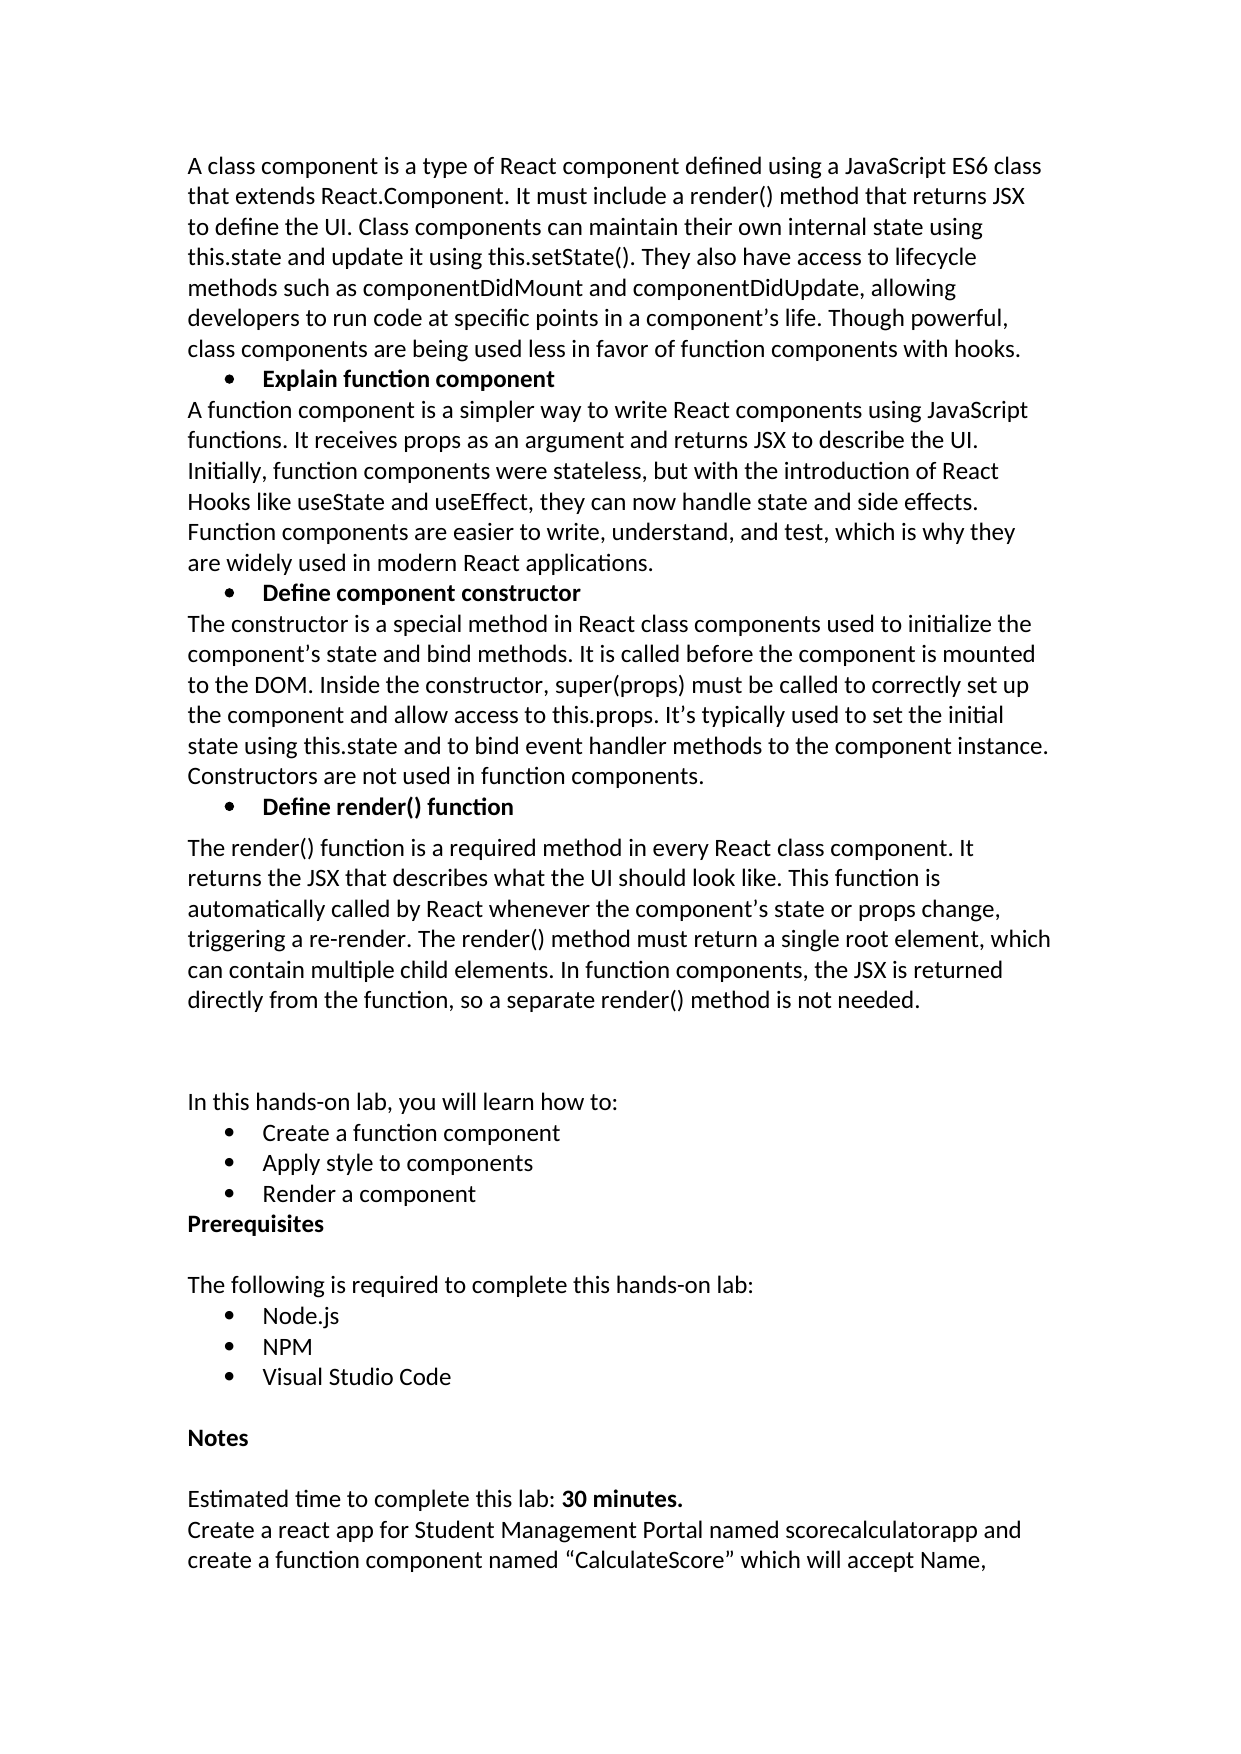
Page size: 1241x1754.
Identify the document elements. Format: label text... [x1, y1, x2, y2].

list Define render() function [225, 791, 1053, 821]
text The constructor is a special method in React class components used to initialize the component’s state and bind methods. It is called before the component is mounted to the DOM. Inside the constructor, super(props) must be called to correctly set up the component and allow access to this.props. It’s typically used to set the initial state using this.state and to bind event handler methods to the component instance. Constructors are not used in function components. [187, 608, 1053, 791]
text Notes [187, 1422, 1053, 1453]
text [187, 1514, 1053, 1575]
list NPM [225, 1331, 1053, 1361]
text A class component is a type of React component defined using a JavaScript ES6 class that extends React.Component. It must include a render() method that returns JSX to define the UI. Class components can maintain their own internal state using this.state and update it using this.setState(). They also have access to lifecycle methods such as componentDidMount and componentDidUpdate, allowing developers to run code at specific points in a component’s life. Though powerful, class components are being used less in favor of function components with hooks. [187, 150, 1053, 364]
list Define component constructor [225, 577, 1053, 608]
text In this hands-on lab, you will learn how to: [187, 1086, 1053, 1117]
list Create a function component [225, 1117, 1053, 1147]
text The following is required to complete this hands-on lab: [187, 1269, 1053, 1300]
text Estimated time to complete this lab: 30 minutes. [187, 1483, 1053, 1514]
text Prerequisites [187, 1208, 1053, 1239]
list Explain function component [225, 364, 1053, 394]
text The render() function is a required method in every React class component. It returns the JSX that describes what the UI should look like. This function is automatically called by React whenever the component’s state or props change, triggering a re-render. The render() method must return a single root element, which can contain multiple child elements. In function components, the JSX is returned directly from the function, so a separate render() method is not needed. [187, 832, 1053, 1015]
list Apply style to components [225, 1147, 1053, 1178]
list Visual Studio Code [225, 1361, 1053, 1392]
text A function component is a simpler way to write React components using JavaScript functions. It receives props as an argument and returns JSX to describe the UI. Initially, function components were stateless, but with the introduction of React Hooks like useState and useEffect, they can now handle state and side effects. Function components are easier to write, understand, and test, which is why they are widely used in modern React applications. [187, 394, 1053, 577]
list Render a component [225, 1178, 1053, 1208]
list Node.js [225, 1300, 1053, 1331]
